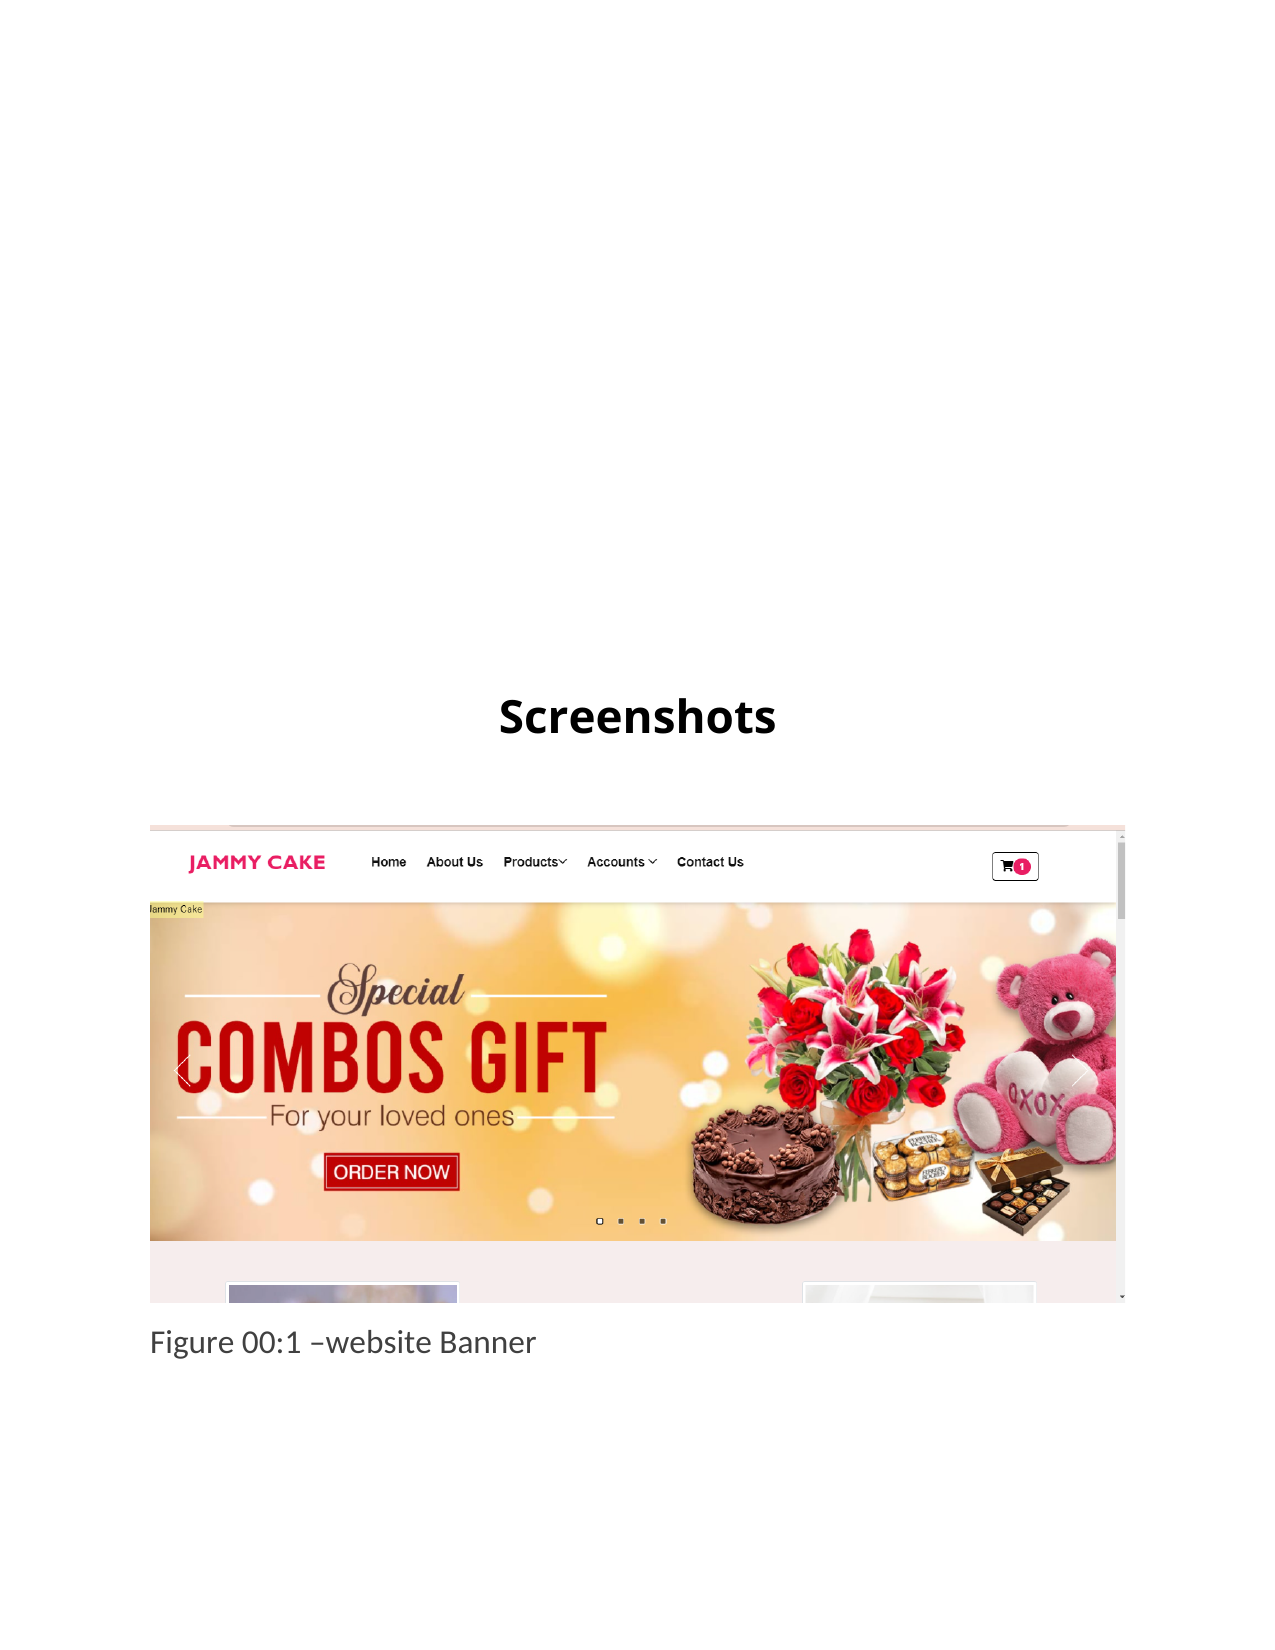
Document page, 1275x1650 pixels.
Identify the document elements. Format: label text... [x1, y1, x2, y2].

picture [150, 825, 1125, 1303]
text Figure 00:1 –website Banner [150, 1321, 1275, 1362]
text Screenshots [150, 684, 1125, 747]
